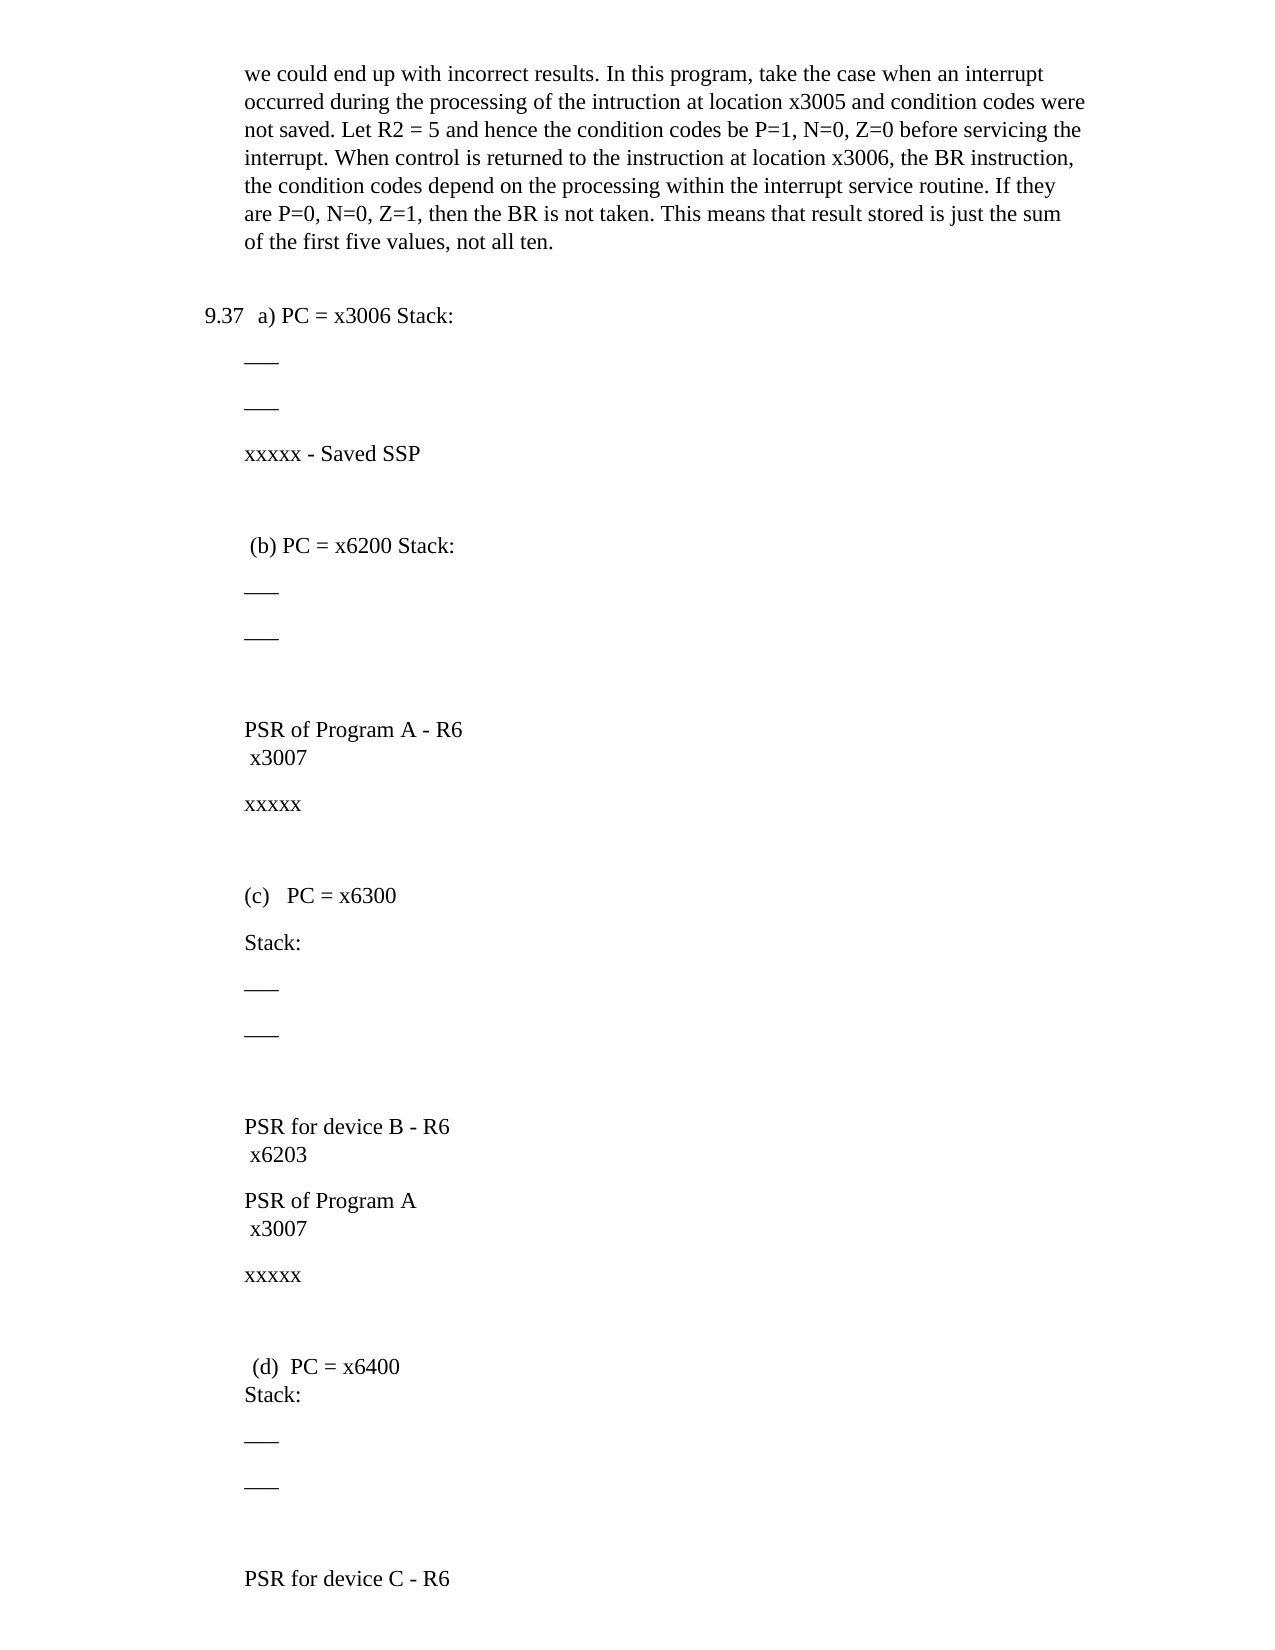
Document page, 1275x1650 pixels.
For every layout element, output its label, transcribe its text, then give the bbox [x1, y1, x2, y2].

list —– [244, 975, 1085, 1001]
list Stack: [244, 929, 1085, 955]
text (d) PC = x6400 Stack: [244, 1353, 1085, 1407]
list xxxxx - Saved SSP [244, 440, 1085, 467]
list —– [244, 1427, 1085, 1453]
list —– [244, 624, 1085, 651]
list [204, 60, 1085, 254]
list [244, 1565, 1085, 1591]
list —– [244, 394, 1085, 421]
list xxxxx [244, 791, 1085, 817]
list (c) PC = x6300 [244, 883, 1085, 909]
list PSR for device B - R6 x6203 [244, 1113, 1085, 1167]
list xxxxx [244, 1261, 1085, 1287]
list —– [244, 1473, 1085, 1499]
list a) PC = x3006 Stack: [204, 302, 1085, 328]
list (b) PC = x6200 Stack: [244, 532, 1085, 559]
list PSR of Program A x3007 [244, 1187, 1085, 1241]
list PSR of Program A - R6 x3007 [244, 717, 1085, 771]
list —– [244, 1021, 1085, 1047]
list —– [244, 348, 1085, 374]
list —– [244, 578, 1085, 605]
